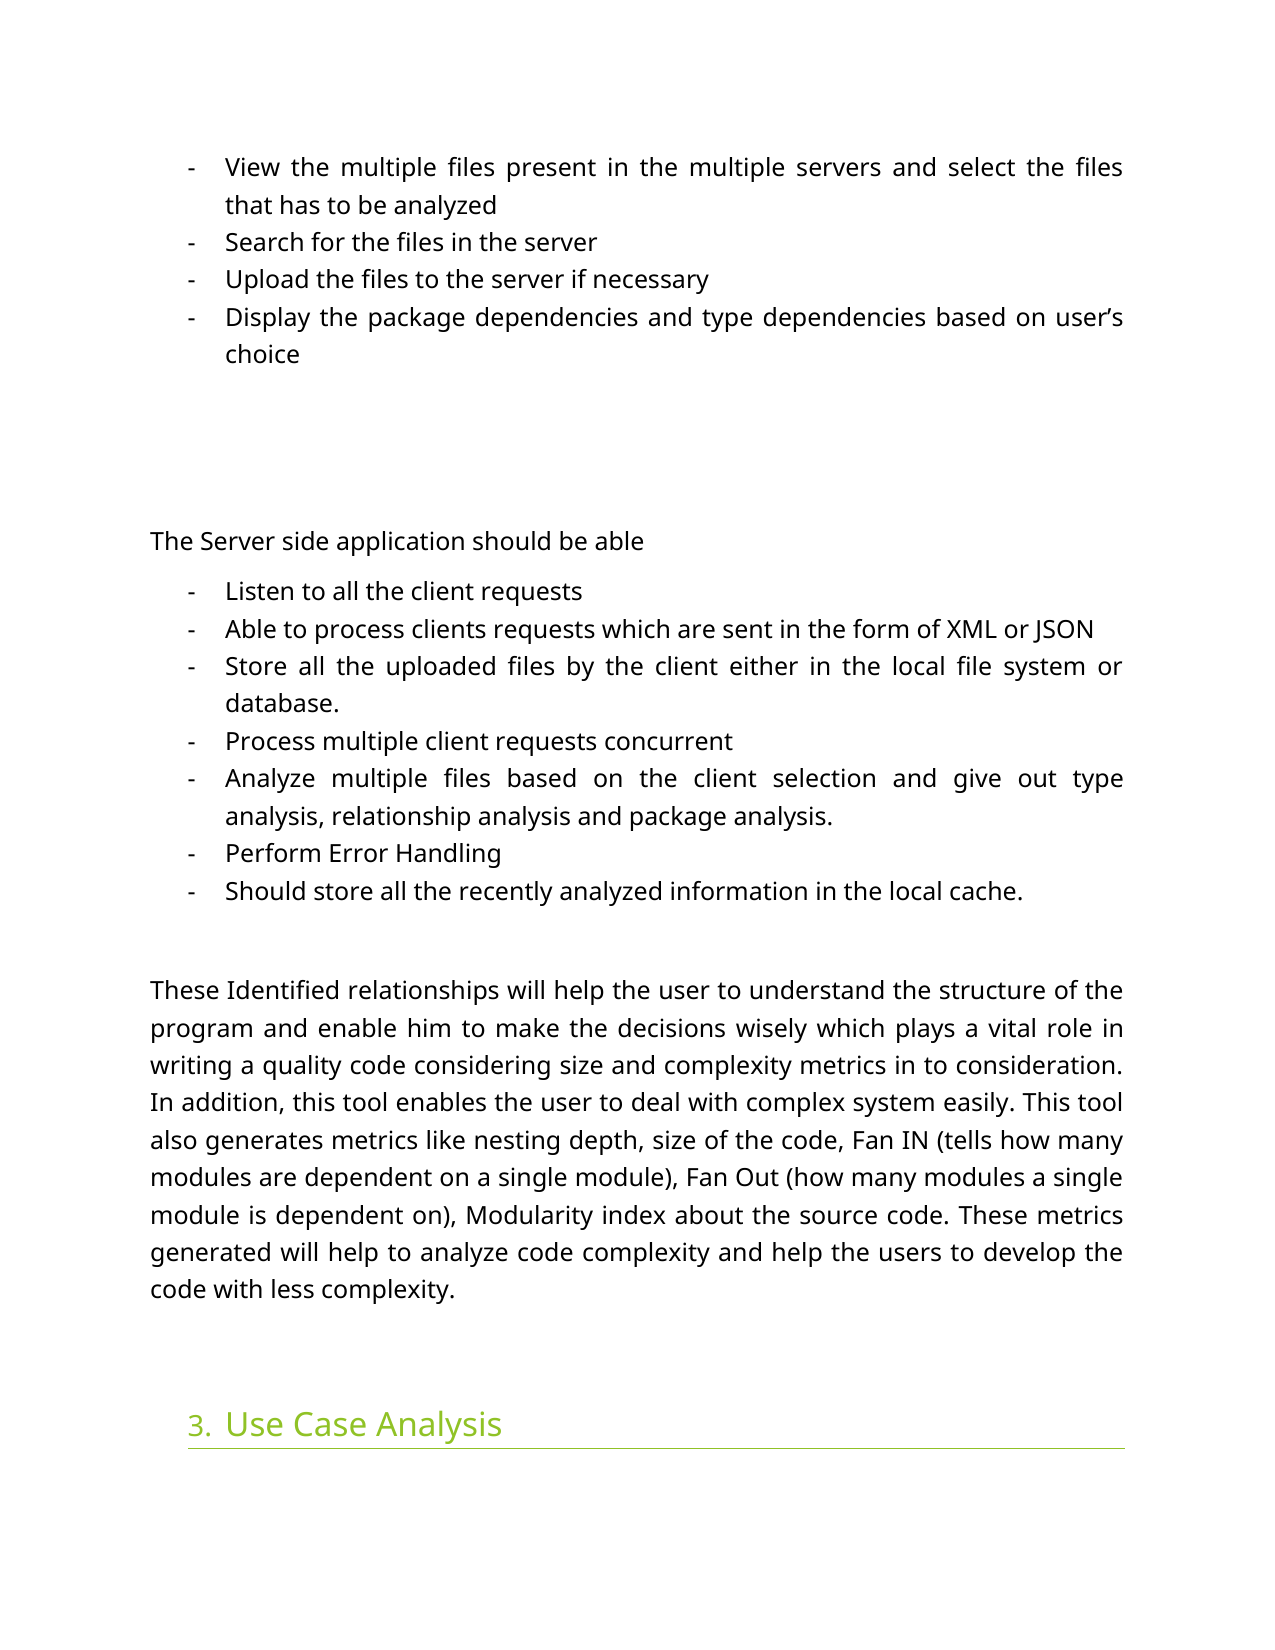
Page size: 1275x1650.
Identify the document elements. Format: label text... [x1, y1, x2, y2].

list Process multiple client requests concurrent [187, 723, 1125, 758]
list View the multiple files present in the multiple servers and select the files that has to be analyzed [187, 150, 1125, 221]
list Display the package dependencies and type dependencies based on user’s choice [187, 299, 1125, 371]
text The Server side application should be able [150, 524, 1125, 558]
list Perform Error Handling [187, 836, 1125, 870]
text These Identified relationships will help the user to understand the structure of the program and enable him to make the decisions wisely which plays a vital role in writing a quality code considering size and complexity metrics in to consideration. In addition, this tool enables the user to deal with complex system easily. This tool also generates metrics like nesting depth, size of the code, Fan IN (tells how many modules are dependent on a single module), Fan Out (how many modules a single module is dependent on), Modularity index about the source code. These metrics generated will help to analyze code complexity and help the users to develop the code with less complexity. [150, 973, 1125, 1306]
list Should store all the recently analyzed information in the local cache. [187, 873, 1125, 907]
list Search for the files in the server [187, 225, 1125, 259]
list Upload the files to the server if necessary [187, 262, 1125, 296]
list Store all the uploaded files by the client either in the local file system or database. [187, 649, 1125, 720]
list Listen to all the client requests [187, 574, 1125, 608]
subtitle Use Case Analysis [187, 1401, 1125, 1449]
list Able to process clients requests which are sent in the form of XML or JSON [187, 611, 1125, 645]
list Analyze multiple files based on the client selection and give out type analysis, relationship analysis and package analysis. [187, 761, 1125, 832]
